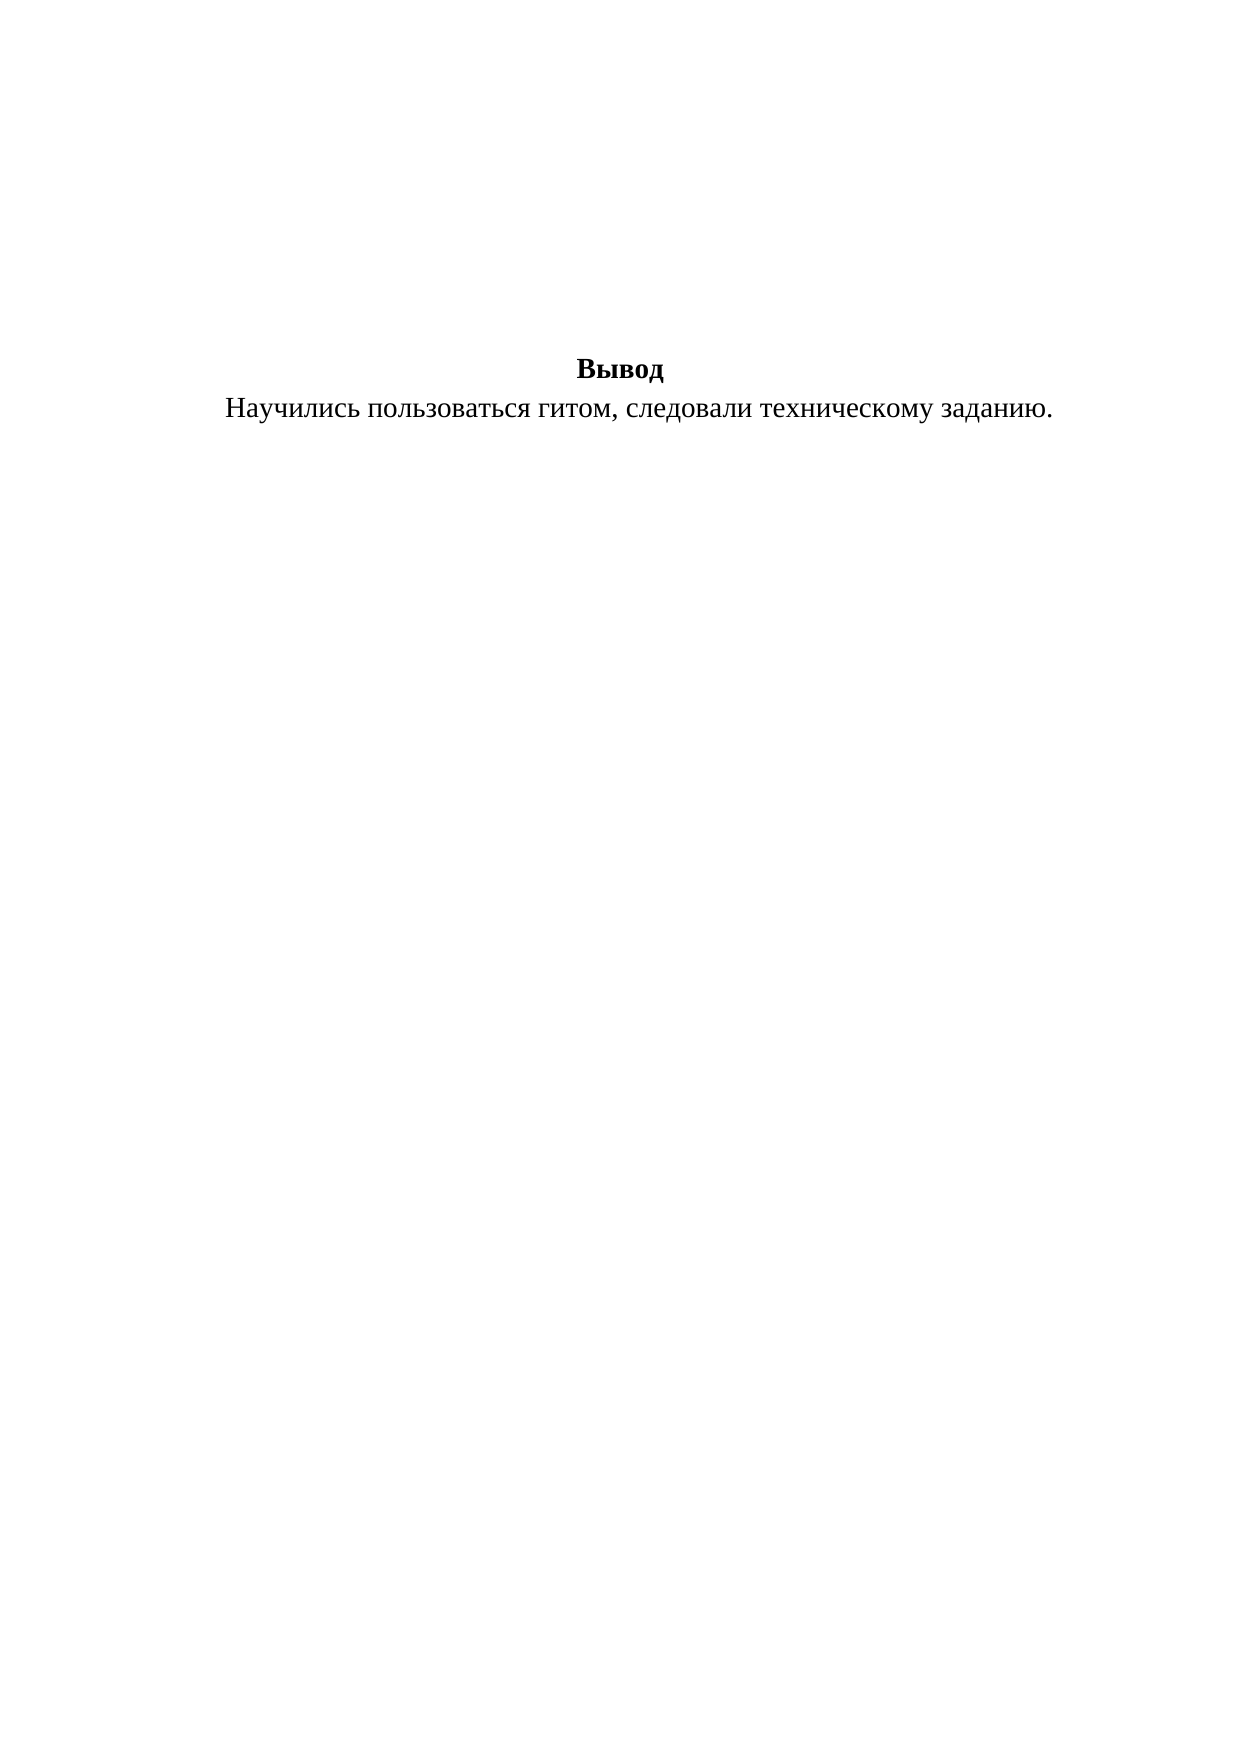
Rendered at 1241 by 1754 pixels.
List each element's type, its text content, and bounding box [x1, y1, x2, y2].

text Вывод [150, 351, 1090, 385]
text Научились пользоваться гитом, следовали техническому заданию. [150, 390, 1094, 423]
